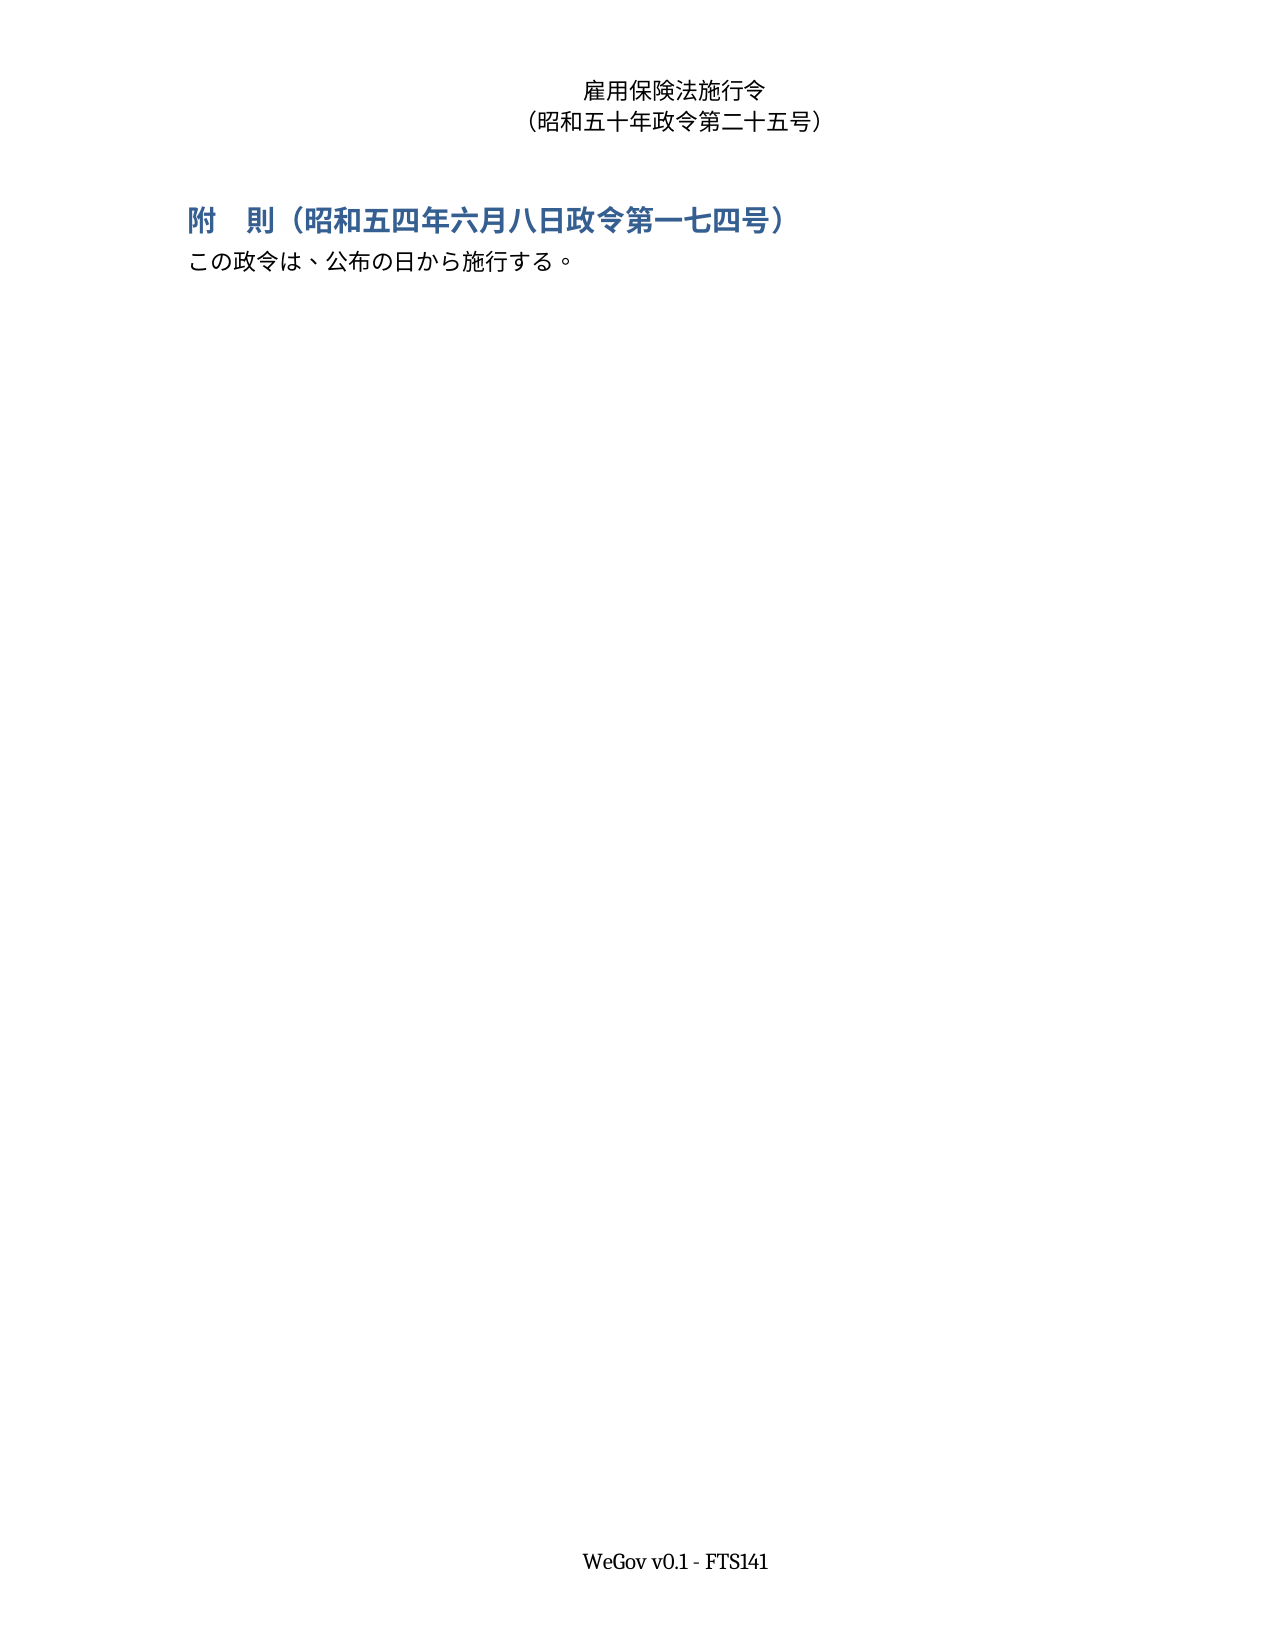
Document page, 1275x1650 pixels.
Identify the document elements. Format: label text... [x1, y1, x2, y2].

text この政令は、公布の日から施行する。 [187, 246, 1087, 277]
subtitle 附 則（昭和五四年六月八日政令第一七四号） [187, 200, 1087, 240]
